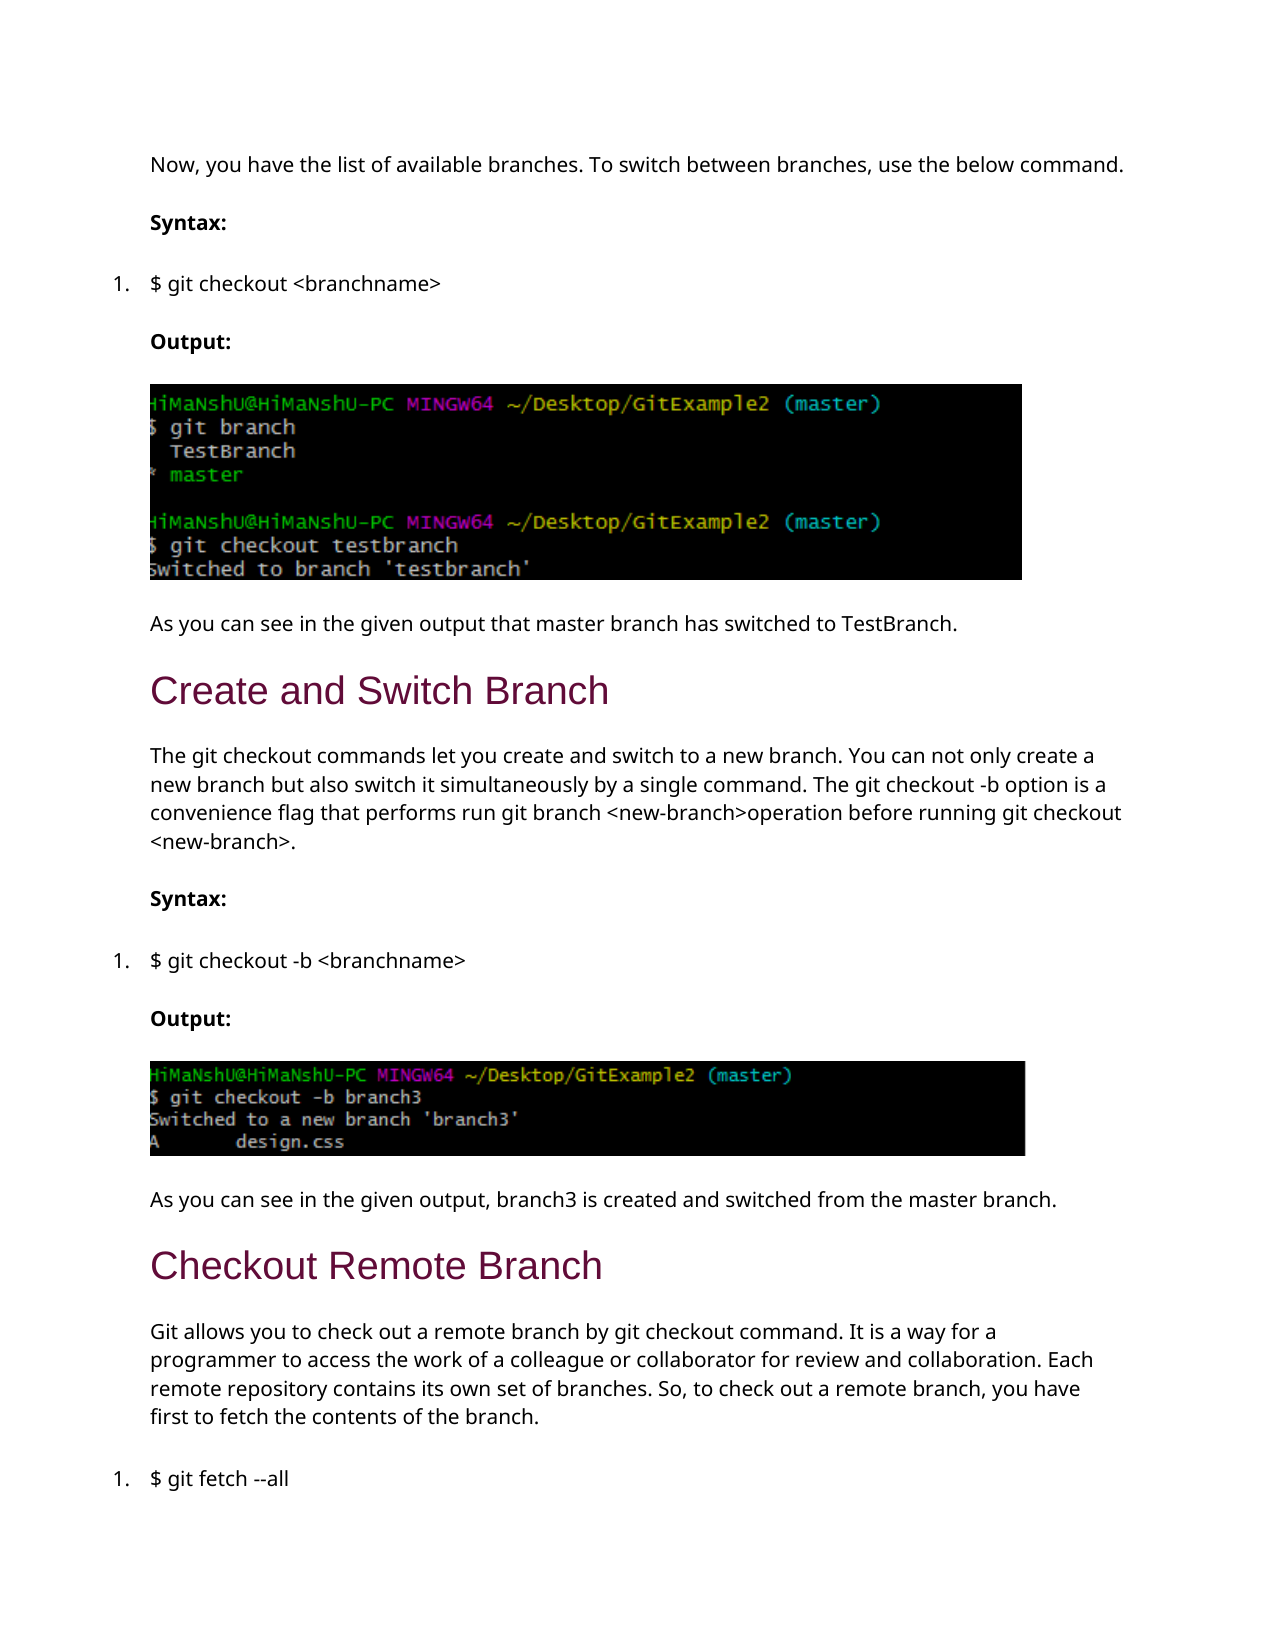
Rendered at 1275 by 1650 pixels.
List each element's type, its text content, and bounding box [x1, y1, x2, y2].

text Output: [150, 327, 1125, 356]
text As you can see in the given output, branch3 is created and switched from the master branch. [150, 1185, 1125, 1213]
text Syntax: [150, 208, 1125, 236]
picture [150, 1061, 1027, 1156]
text Create and Switch Branch [150, 667, 1125, 712]
list $ git checkout -b <branchname> [112, 942, 1125, 975]
text Git allows you to check out a remote branch by git checkout command. It is a way for a programmer to access the work of a colleague or collaborator for review and collaboration. Each remote repository contains its own set of branches. So, to check out a remote branch, you have first to fetch the contents of the branch. [150, 1317, 1125, 1431]
text Now, you have the list of available branches. To switch between branches, use the below command. [150, 150, 1125, 178]
text Checkout Remote Branch [150, 1242, 1125, 1288]
text As you can see in the given output that master branch has switched to TestBranch. [150, 609, 1125, 638]
text Syntax: [150, 884, 1125, 913]
text Output: [150, 1004, 1125, 1033]
list $ git checkout <branchname> [112, 265, 1125, 298]
list $ git fetch --all [112, 1460, 1125, 1493]
text The git checkout commands let you create and switch to a new branch. You can not only create a new branch but also switch it simultaneously by a single command. The git checkout -b option is a convenience flag that performs run git branch <new-branch>operation before running git checkout <new-branch>. [150, 742, 1125, 855]
picture [150, 384, 1022, 580]
